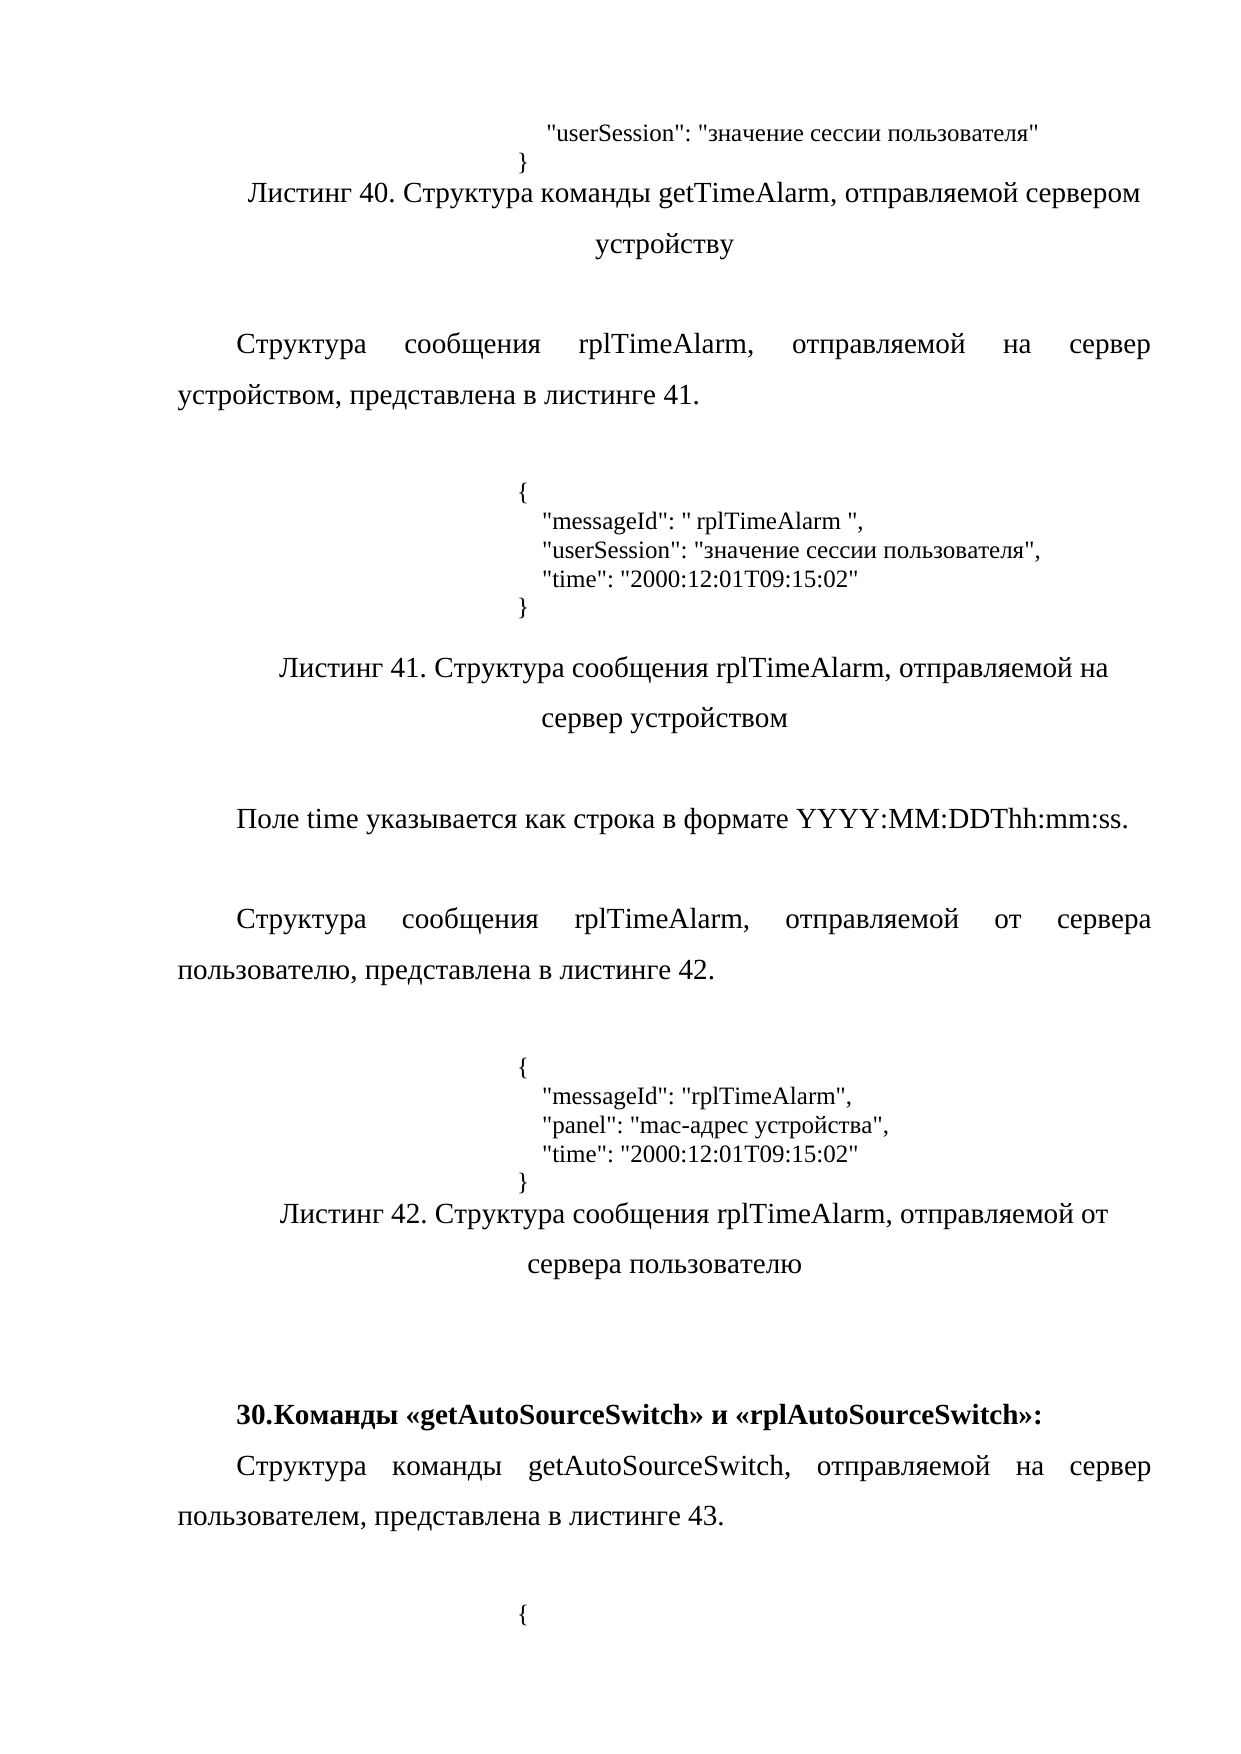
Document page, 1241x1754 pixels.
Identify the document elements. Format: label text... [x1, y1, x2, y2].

text "userSession": "значение сессии пользователя" [206, 118, 1152, 147]
text "userSession": "значение сессии пользователя", [177, 535, 1152, 564]
text { [177, 1052, 1152, 1081]
list Команды «getAutoSourceSwitch» и «rplAutoSourceSwitch»: [236, 1397, 1152, 1431]
list Структура команды getAutoSourceSwitch, отправляемой на сервер пользователем, представлена в листинге 43. [177, 1448, 1152, 1532]
text "time": "2000:12:01T09:15:02" [177, 1139, 1152, 1167]
text "messageId": " rplTimeAlarm ", [177, 506, 1152, 535]
text } [177, 592, 1152, 621]
text "messageId": "rplTimeAlarm", [177, 1081, 1152, 1110]
list Листинг 40. Структура команды getTimeAlarm, отправляемой сервером устройству [177, 176, 1152, 259]
list Листинг 42. Структура сообщения rplTimeAlarm, отправляемой от сервера пользователю [177, 1196, 1152, 1280]
text { [177, 1599, 1152, 1627]
list Поле time указывается как строка в формате YYYY:MM:DDThh:mm:ss. [177, 801, 1152, 834]
text "panel": "mac-адрес устройства", [177, 1110, 1152, 1139]
text { [177, 477, 1152, 506]
list Структура сообщения rplTimeAlarm, отправляемой от сервера пользователю, представлена в листинге 42. [177, 902, 1152, 985]
text "time": "2000:12:01T09:15:02" [177, 564, 1152, 592]
text } [177, 147, 1152, 176]
list Структура сообщения rplTimeAlarm, отправляемой на сервер устройством, представлена в листинге 41. [177, 327, 1152, 410]
list Листинг 41. Структура сообщения rplTimeAlarm, отправляемой на сервер устройством [177, 650, 1152, 734]
text } [177, 1167, 1152, 1196]
